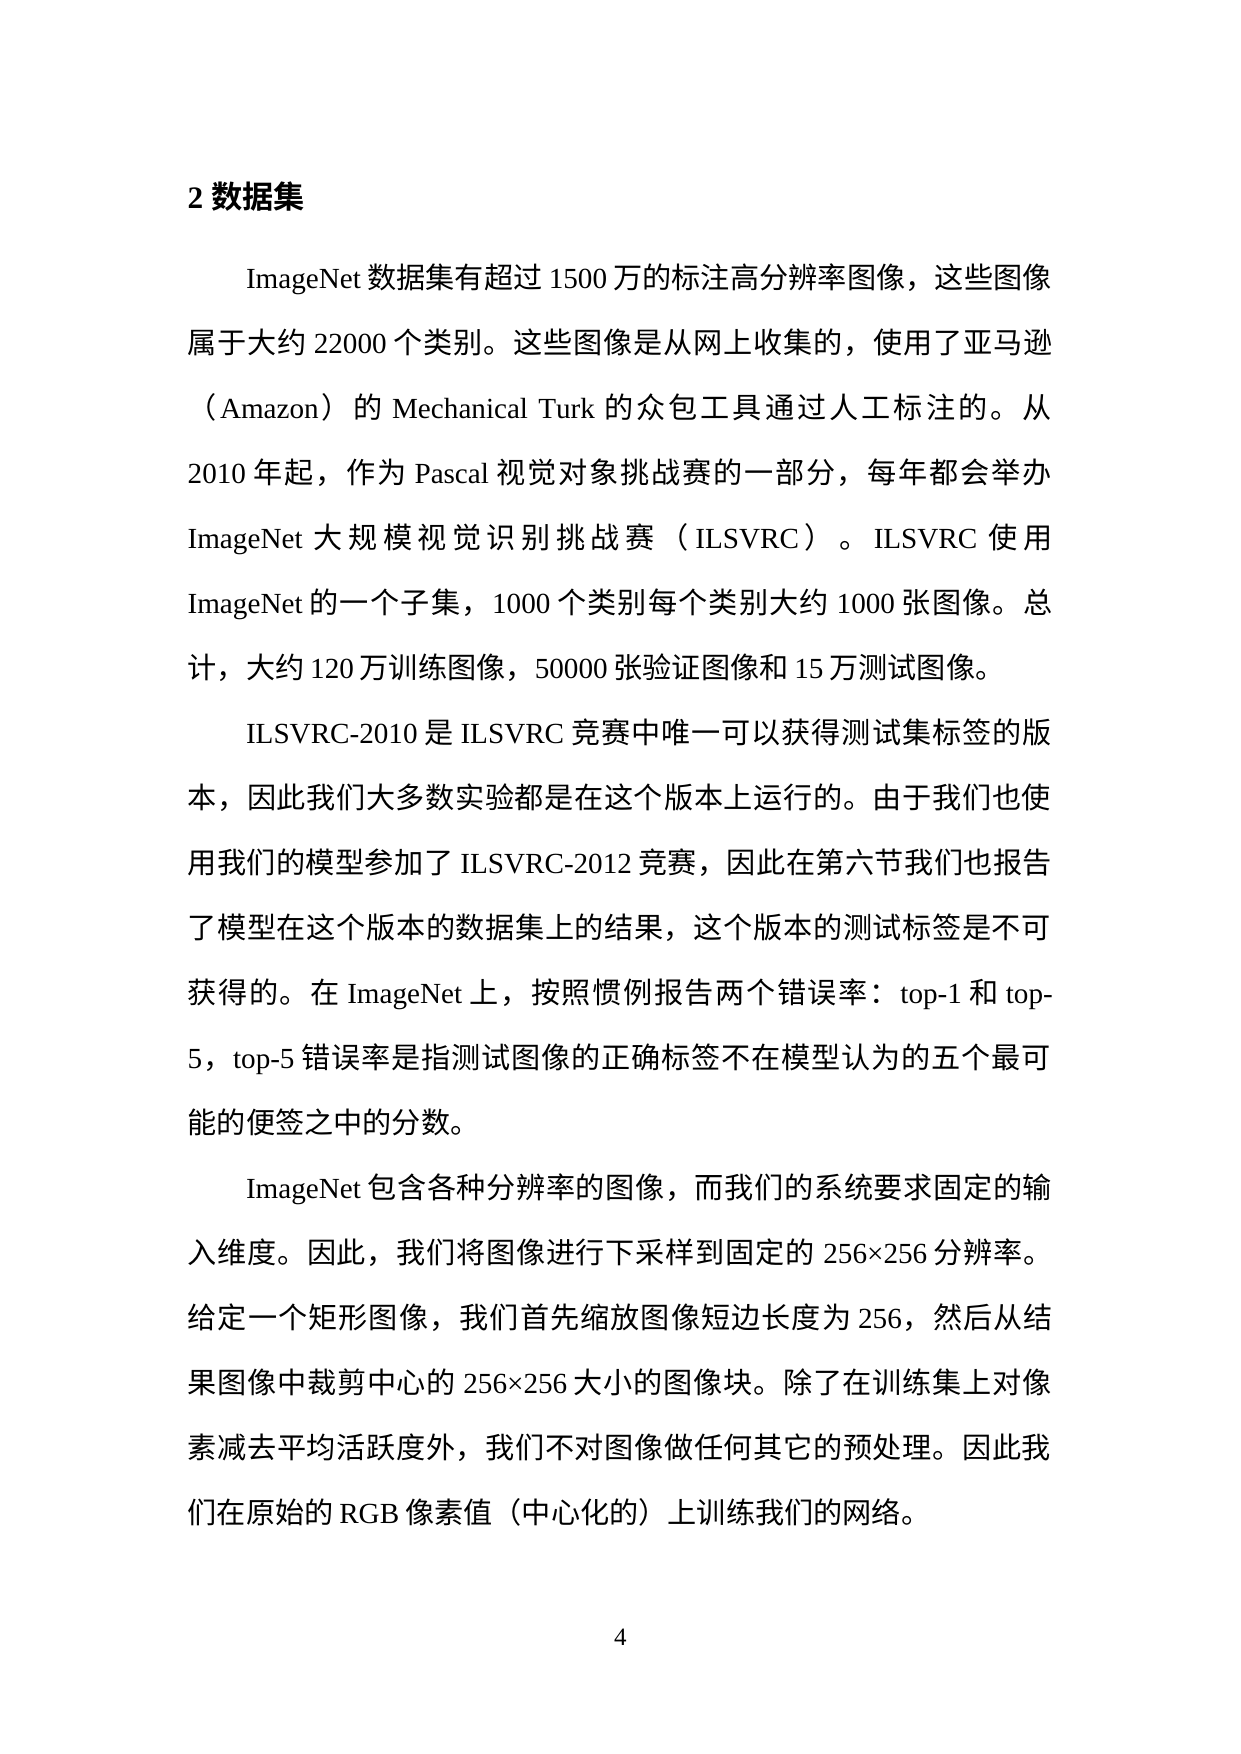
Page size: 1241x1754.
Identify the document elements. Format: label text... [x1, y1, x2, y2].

subtitle 2 数据集 [187, 162, 1053, 227]
text ImageNet包含各种分辨率的图像，而我们的系统要求固定的输入维度。因此，我们将图像进行下采样到固定的256×256分辨率。给定一个矩形图像，我们首先缩放图像短边长度为256，然后从结果图像中裁剪中心的256×256大小的图像块。除了在训练集上对像素减去平均活跃度外，我们不对图像做任何其它的预处理。因此我们在原始的RGB像素值（中心化的）上训练我们的网络。 [187, 1153, 1053, 1543]
text ILSVRC-2010是ILSVRC竞赛中唯一可以获得测试集标签的版本，因此我们大多数实验都是在这个版本上运行的。由于我们也使用我们的模型参加了ILSVRC-2012竞赛，因此在第六节我们也报告了模型在这个版本的数据集上的结果，这个版本的测试标签是不可获得的。在ImageNet上，按照惯例报告两个错误率：top-1和top-5，top-5错误率是指测试图像的正确标签不在模型认为的五个最可能的便签之中的分数。 [187, 698, 1053, 1153]
text ImageNet数据集有超过1500万的标注高分辨率图像，这些图像属于大约22000个类别。这些图像是从网上收集的，使用了亚马逊（Amazon）的Mechanical Turk的众包工具通过人工标注的。从2010年起，作为Pascal视觉对象挑战赛的一部分，每年都会举办ImageNet大规模视觉识别挑战赛（ILSVRC）。ILSVRC使用ImageNet的一个子集，1000个类别每个类别大约1000张图像。总计，大约120万训练图像，50000张验证图像和15万测试图像。 [187, 243, 1053, 698]
